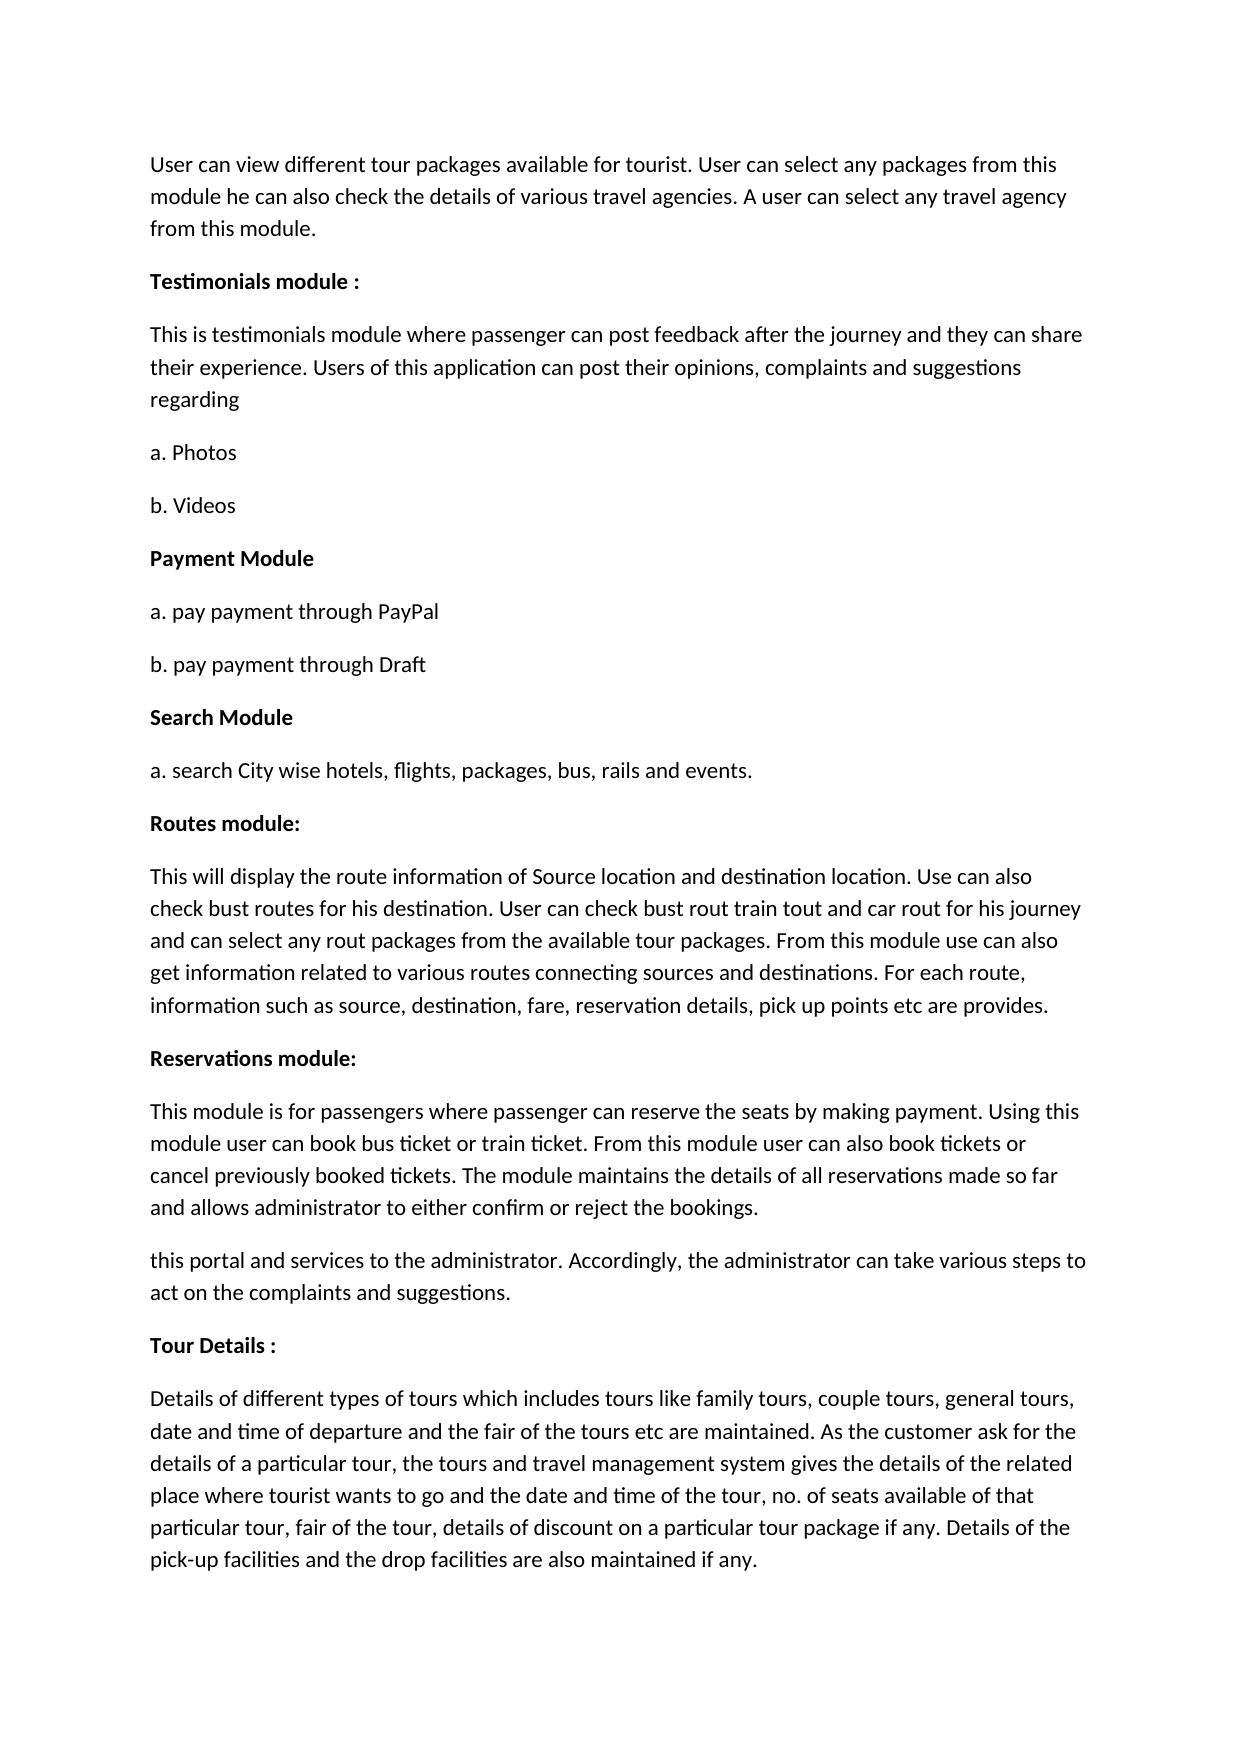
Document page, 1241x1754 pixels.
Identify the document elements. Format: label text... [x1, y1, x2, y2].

text Tour Details : [150, 1332, 1090, 1359]
text This is testimonials module where passenger can post feedback after the journey and they can share their experience. Users of this application can post their opinions, complaints and suggestions regarding [150, 320, 1090, 413]
text a. Photos [150, 438, 1090, 466]
text Payment Module [150, 544, 1090, 572]
text Routes module: [150, 809, 1090, 837]
text b. pay payment through Draft [150, 650, 1090, 678]
text this portal and services to the administrator. Accordingly, the administrator can take various steps to act on the complaints and suggestions. [150, 1246, 1090, 1307]
text Details of different types of tours which includes tours like family tours, couple tours, general tours, date and time of departure and the fair of the tours etc are maintained. As the customer ask for the details of a particular tour, the tours and travel management system gives the details of the related place where tourist wants to go and the date and time of the tour, no. of seats available of that particular tour, fair of the tour, details of discount on a particular tour package if any. Details of the pick-up facilities and the drop facilities are also maintained if any. [150, 1384, 1090, 1573]
text This module is for passengers where passenger can reserve the seats by making payment. Using this module user can book bus ticket or train ticket. From this module user can also book tickets or cancel previously booked tickets. The module maintains the details of all reservations made so far and allows administrator to either confirm or reject the bookings. [150, 1097, 1090, 1221]
text This will display the route information of Source location and destination location. Use can also check bust routes for his destination. User can check bust rout train tout and car rout for his journey and can select any rout packages from the available tour packages. From this module use can also get information related to various routes connecting sources and destinations. For each route, information such as source, destination, fare, reservation details, pick up points etc are provides. [150, 862, 1090, 1019]
text a. search City wise hotels, flights, packages, bus, rails and events. [150, 756, 1090, 784]
text Search Module [150, 703, 1090, 731]
text Reservations module: [150, 1044, 1090, 1072]
text a. pay payment through PayPal [150, 597, 1090, 625]
text User can view different tour packages available for tourist. User can select any packages from this module he can also check the details of various travel agencies. A user can select any travel agency from this module. [150, 150, 1090, 242]
text b. Videos [150, 491, 1090, 519]
text Testimonials module : [150, 267, 1090, 295]
